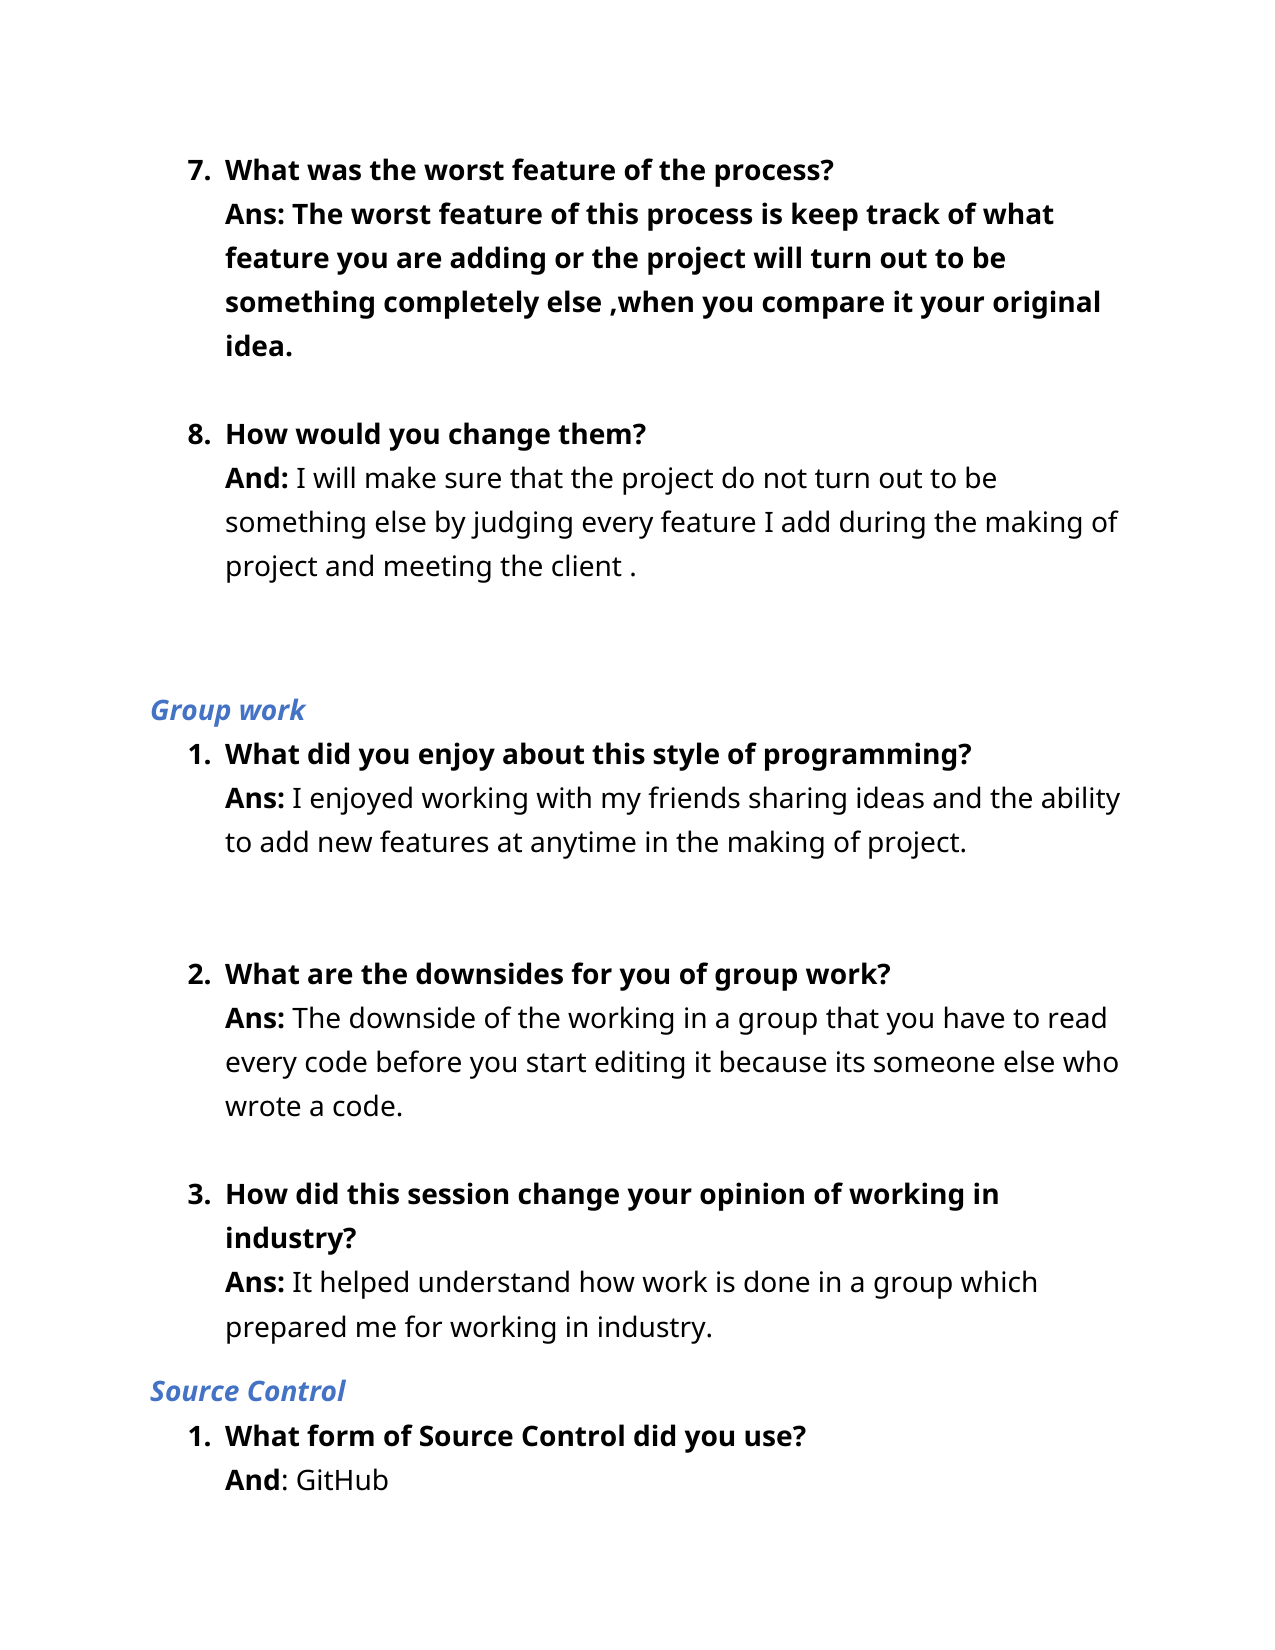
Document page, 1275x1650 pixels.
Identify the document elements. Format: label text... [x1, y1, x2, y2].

subtitle Source Control [150, 1372, 1125, 1410]
list Ans: The worst feature of this process is keep track of what feature you are adding or the project will turn out to be something completely else ,when you compare it your original idea. [225, 194, 1125, 364]
list How did this session change your opinion of working in industry? [187, 1175, 1125, 1257]
list What was the worst feature of the process? [187, 150, 1125, 188]
list What form of Source Control did you use? [187, 1416, 1125, 1454]
list What did you enjoy about this style of programming? [187, 734, 1125, 772]
list And: I will make sure that the project do not turn out to be something else by judging every feature I add during the making of project and meeting the client . [225, 458, 1125, 585]
list How would you change them? [187, 414, 1125, 453]
list And: GitHub [225, 1460, 1125, 1498]
list Ans: The downside of the working in a group that you have to read every code before you start editing it because its someone else who wrote a code. [225, 998, 1125, 1125]
list What are the downsides for you of group work? [187, 954, 1125, 993]
subtitle Group work [150, 690, 1125, 728]
list Ans: It helped understand how work is done in a group which prepared me for working in industry. [225, 1263, 1125, 1345]
list Ans: I enjoyed working with my friends sharing ideas and the ability to add new features at anytime in the making of project. [225, 778, 1125, 861]
